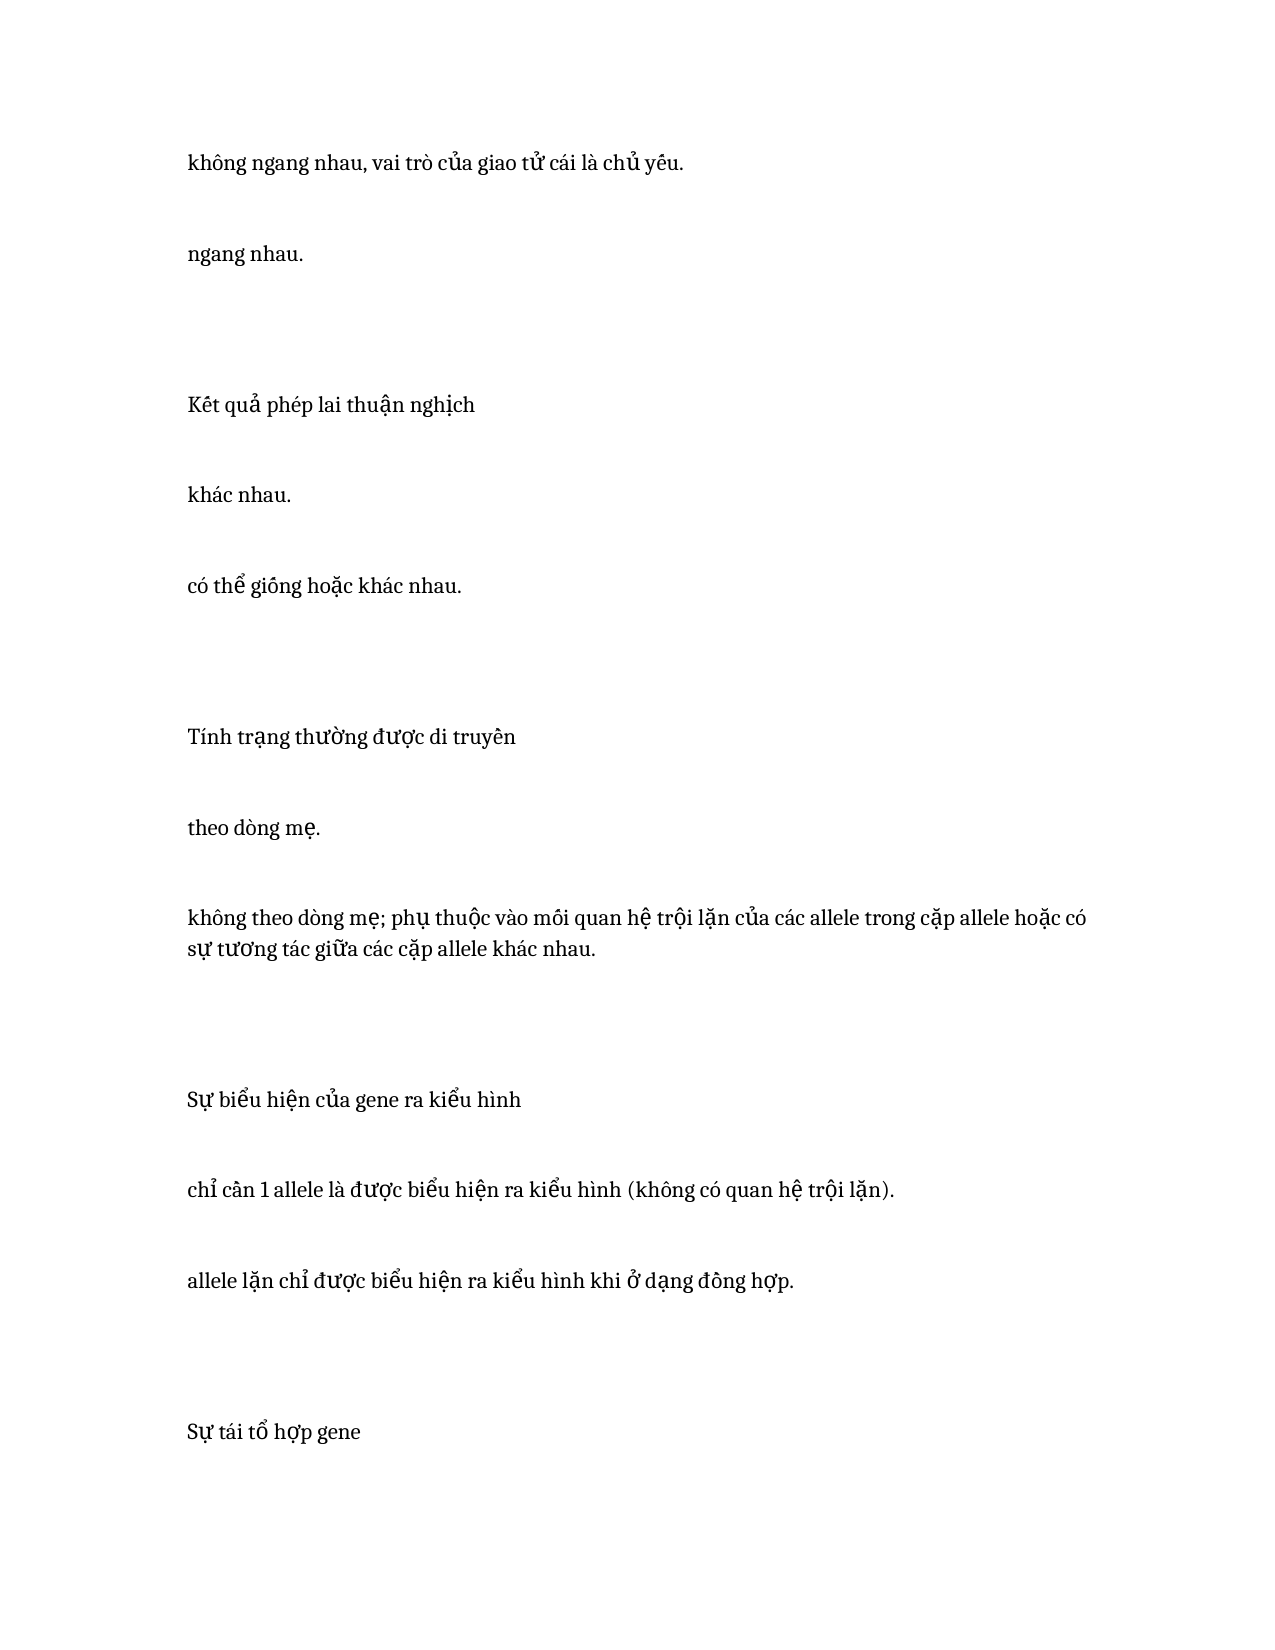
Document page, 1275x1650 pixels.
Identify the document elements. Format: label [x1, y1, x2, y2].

text [187, 150, 1087, 1475]
